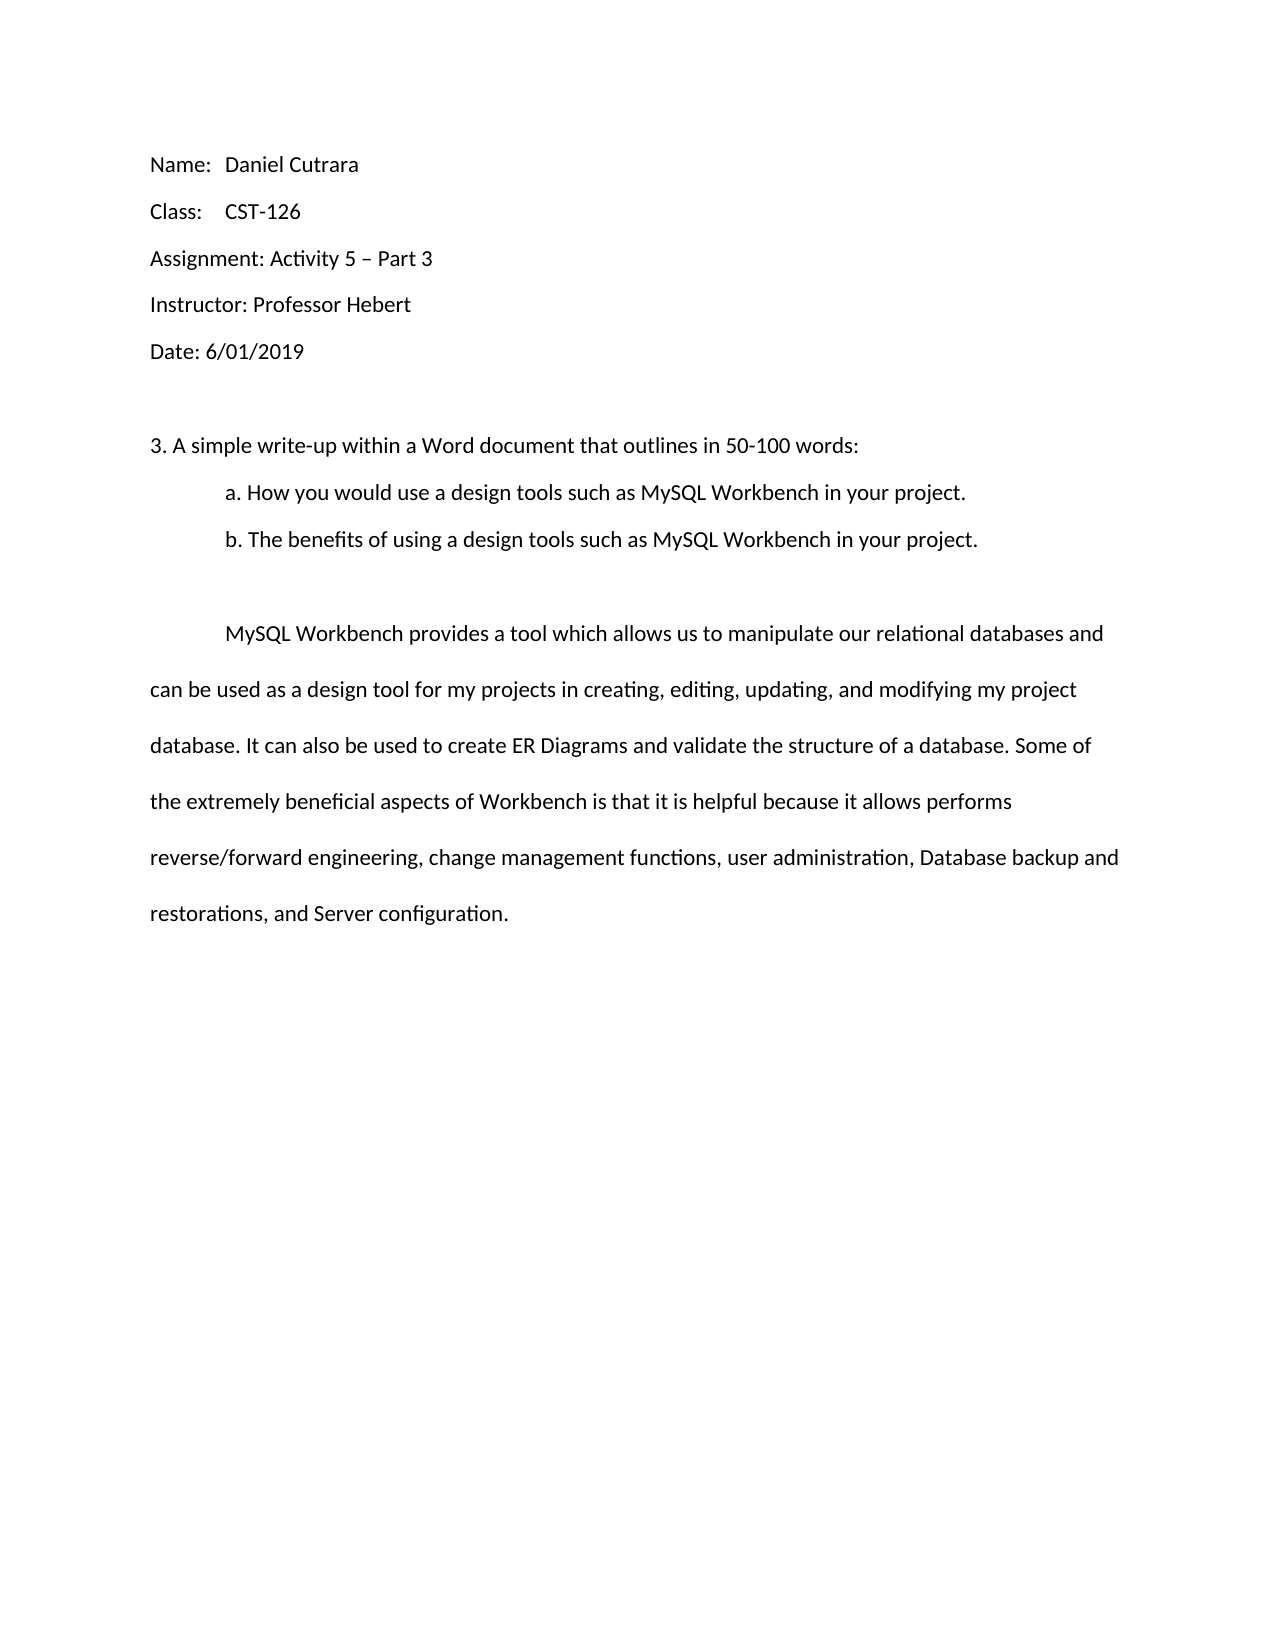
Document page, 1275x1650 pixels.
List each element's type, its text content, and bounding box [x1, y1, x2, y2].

text 3. A simple write-up within a Word document that outlines in 50-100 words: [150, 431, 1125, 459]
text b. The benefits of using a design tools such as MySQL Workbench in your project. [150, 525, 1125, 553]
text Instructor: Professor Hebert [150, 291, 1125, 319]
text Date: 6/01/2019 [150, 337, 1125, 366]
text Assignment: Activity 5 – Part 3 [150, 244, 1125, 272]
text a. How you would use a design tools such as MySQL Workbench in your project. [150, 478, 1125, 506]
text MySQL Workbench provides a tool which allows us to manipulate our relational databases and can be used as a design tool for my projects in creating, editing, updating, and modifying my project database. It can also be used to create ER Diagrams and validate the structure of a database. Some of the extremely beneficial aspects of Workbench is that it is helpful because it allows performs reverse/forward engineering, change management functions, user administration, Database backup and restorations, and Server configuration. [150, 619, 1125, 927]
text Name: Daniel Cutrara [150, 150, 1125, 178]
text Class: CST-126 [150, 197, 1125, 225]
